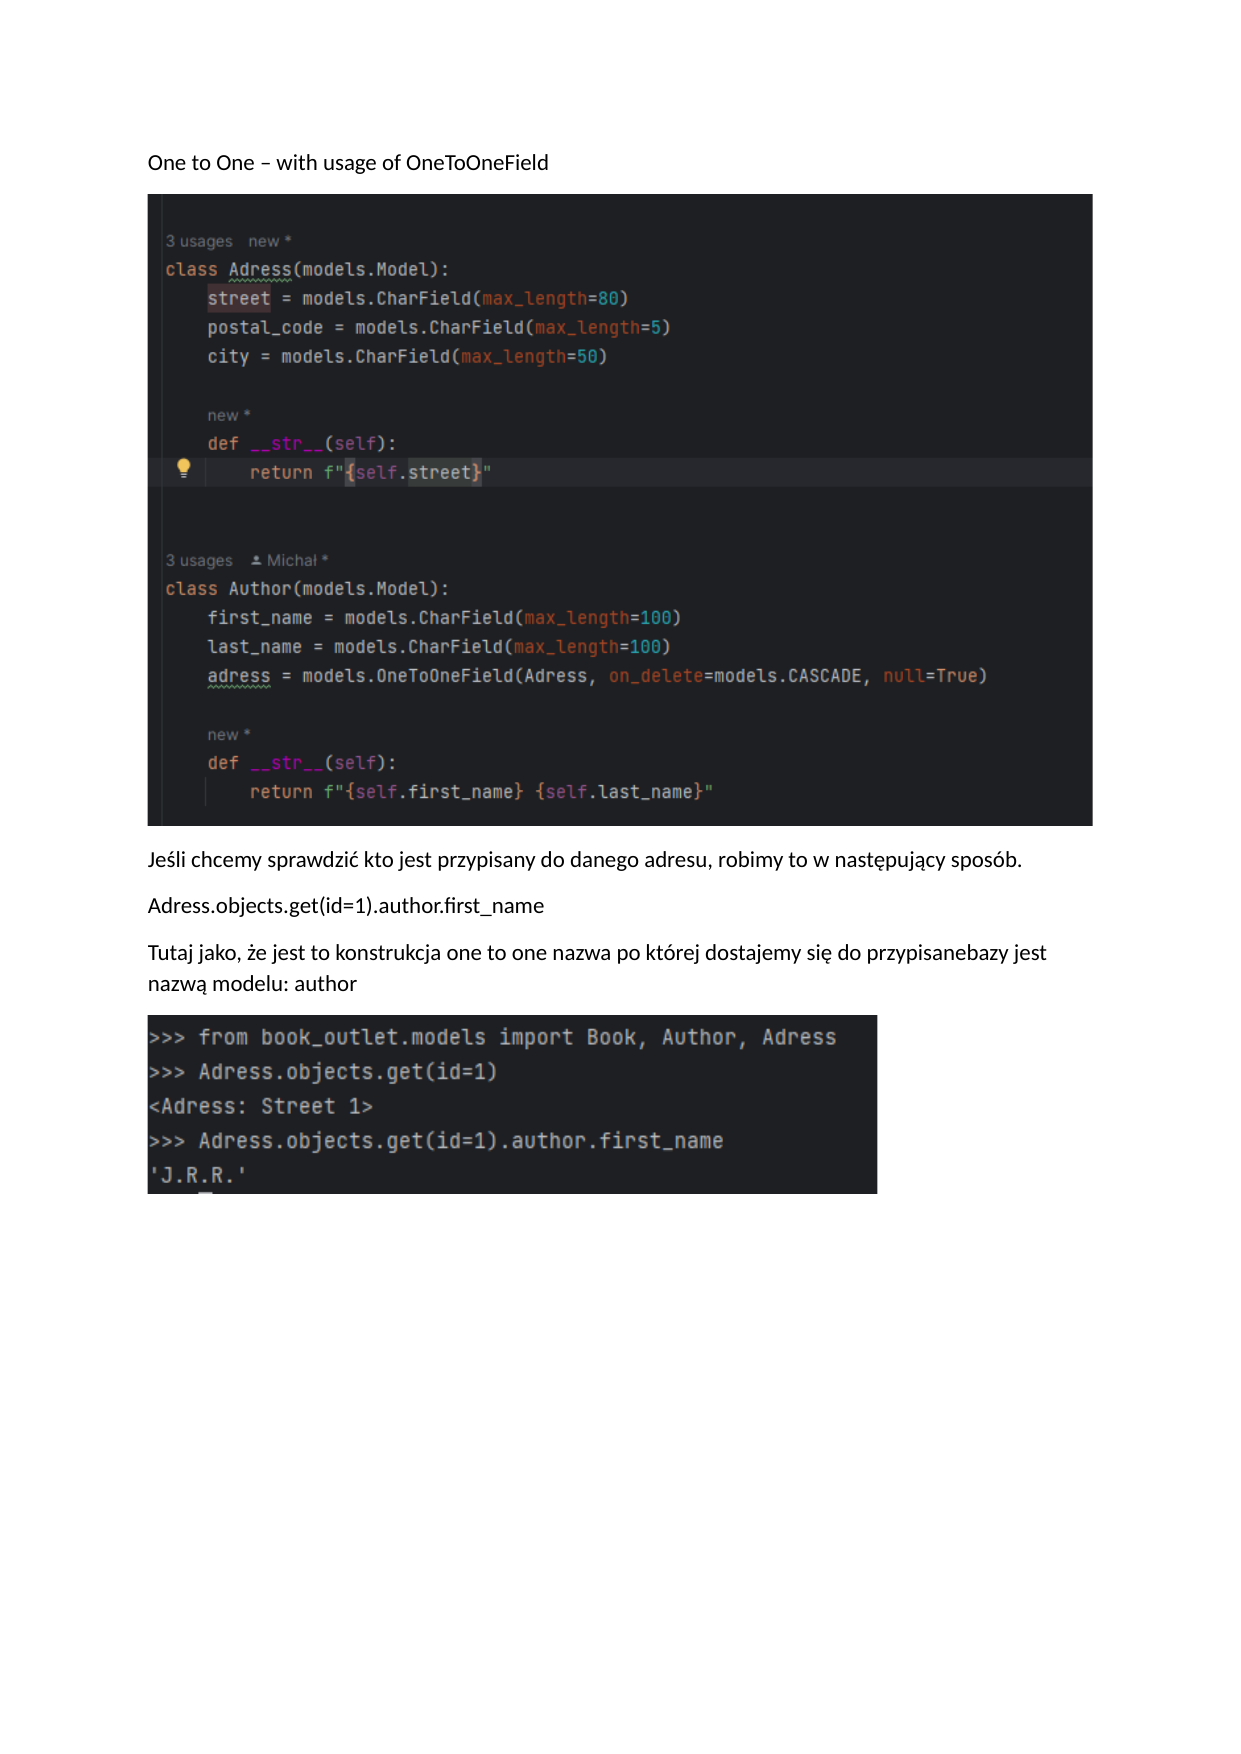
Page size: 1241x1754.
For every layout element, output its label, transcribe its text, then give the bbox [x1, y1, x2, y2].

text One to One – with usage of OneToOneField [148, 148, 1093, 176]
picture [147, 1015, 878, 1194]
text Jeśli chcemy sprawdzić kto jest przypisany do danego adresu, robimy to w następujący sposób. [148, 845, 1093, 873]
text Adress.objects.get(id=1).author.first_name [148, 892, 1093, 919]
picture [147, 194, 1093, 826]
text Tutaj jako, że jest to konstrukcja one to one nazwa po której dostajemy się do przypisanebazy jest nazwą modelu: author [148, 938, 1093, 997]
